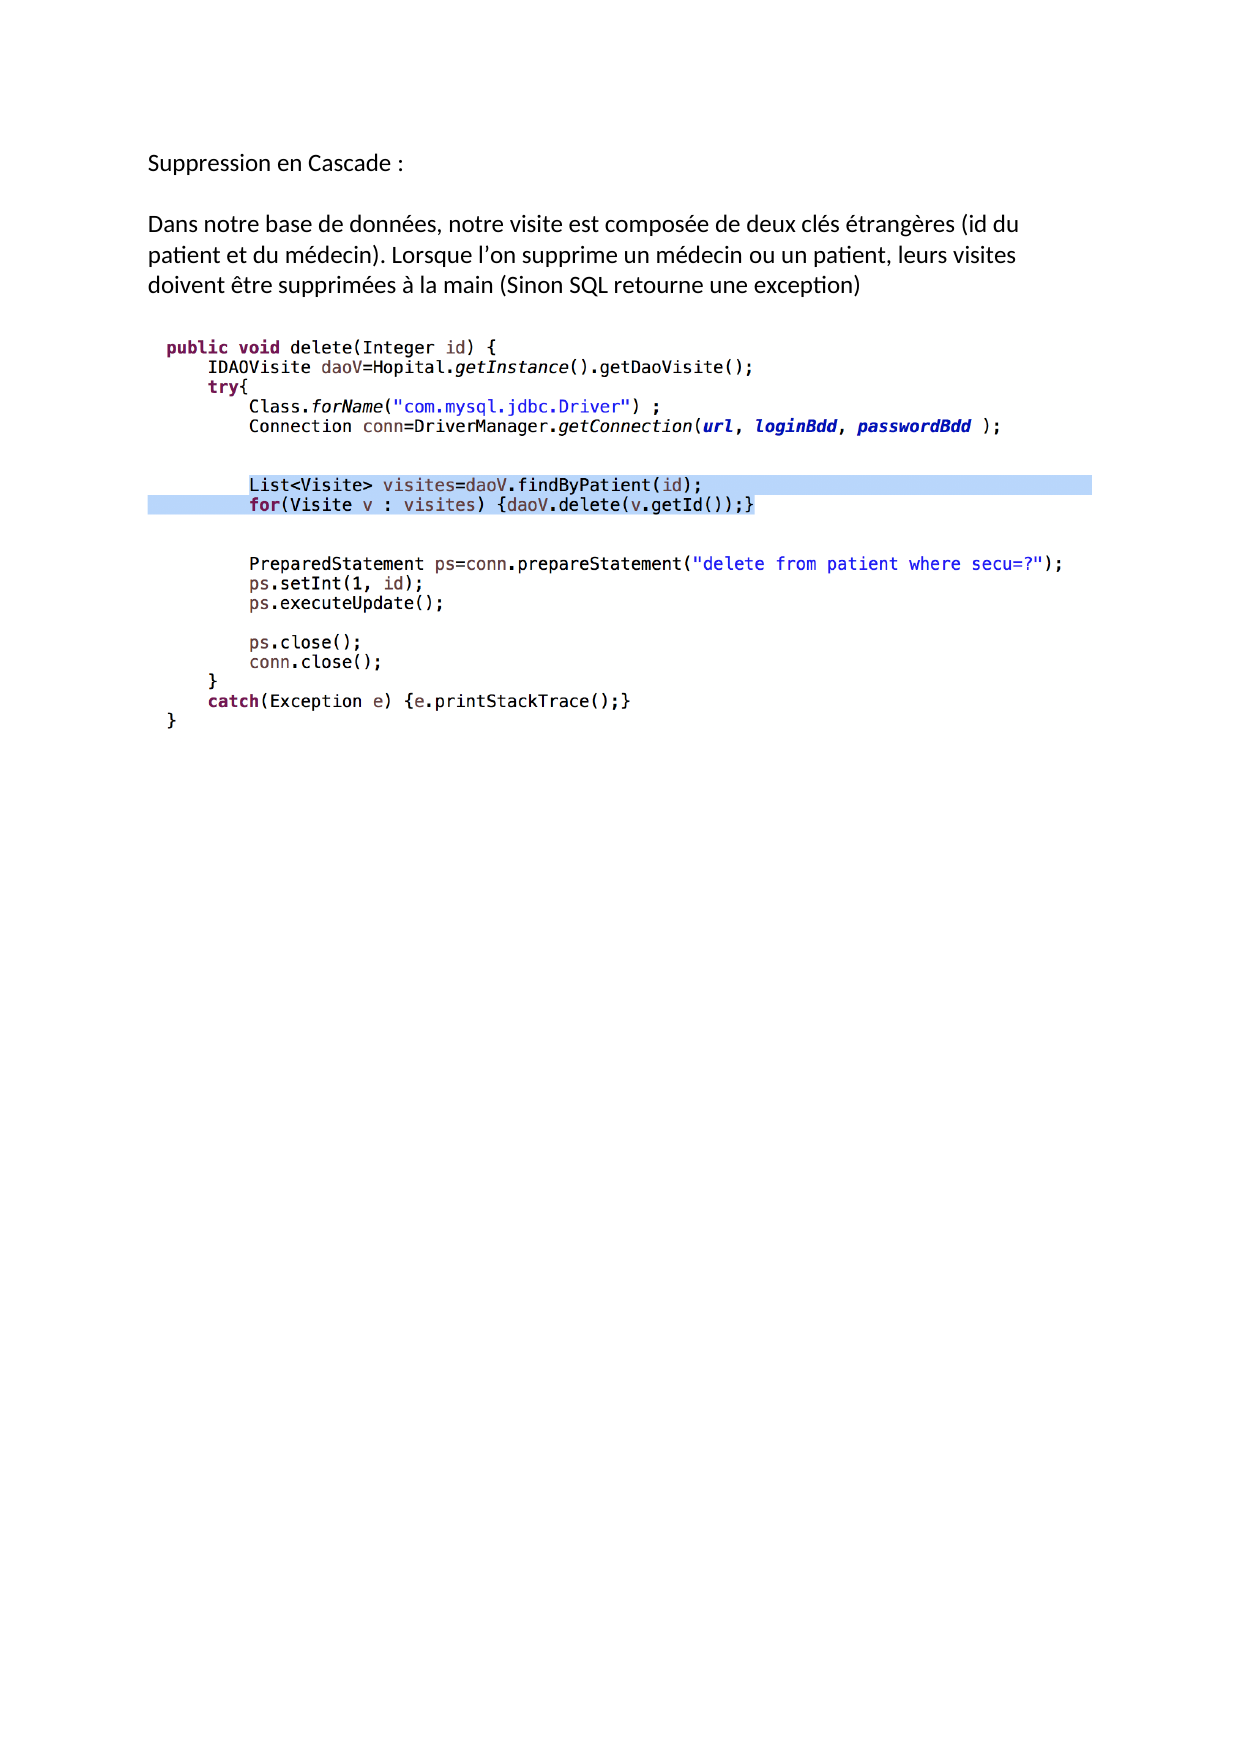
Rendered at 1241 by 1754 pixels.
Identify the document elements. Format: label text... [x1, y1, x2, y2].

picture [147, 330, 1092, 745]
text Dans notre base de données, notre visite est composée de deux clés étrangères (id du patient et du médecin). Lorsque l’on supprime un médecin ou un patient, leurs visites doivent être supprimées à la main (Sinon SQL retourne une exception) [148, 209, 1093, 300]
text Suppression en Cascade : [148, 148, 1093, 178]
